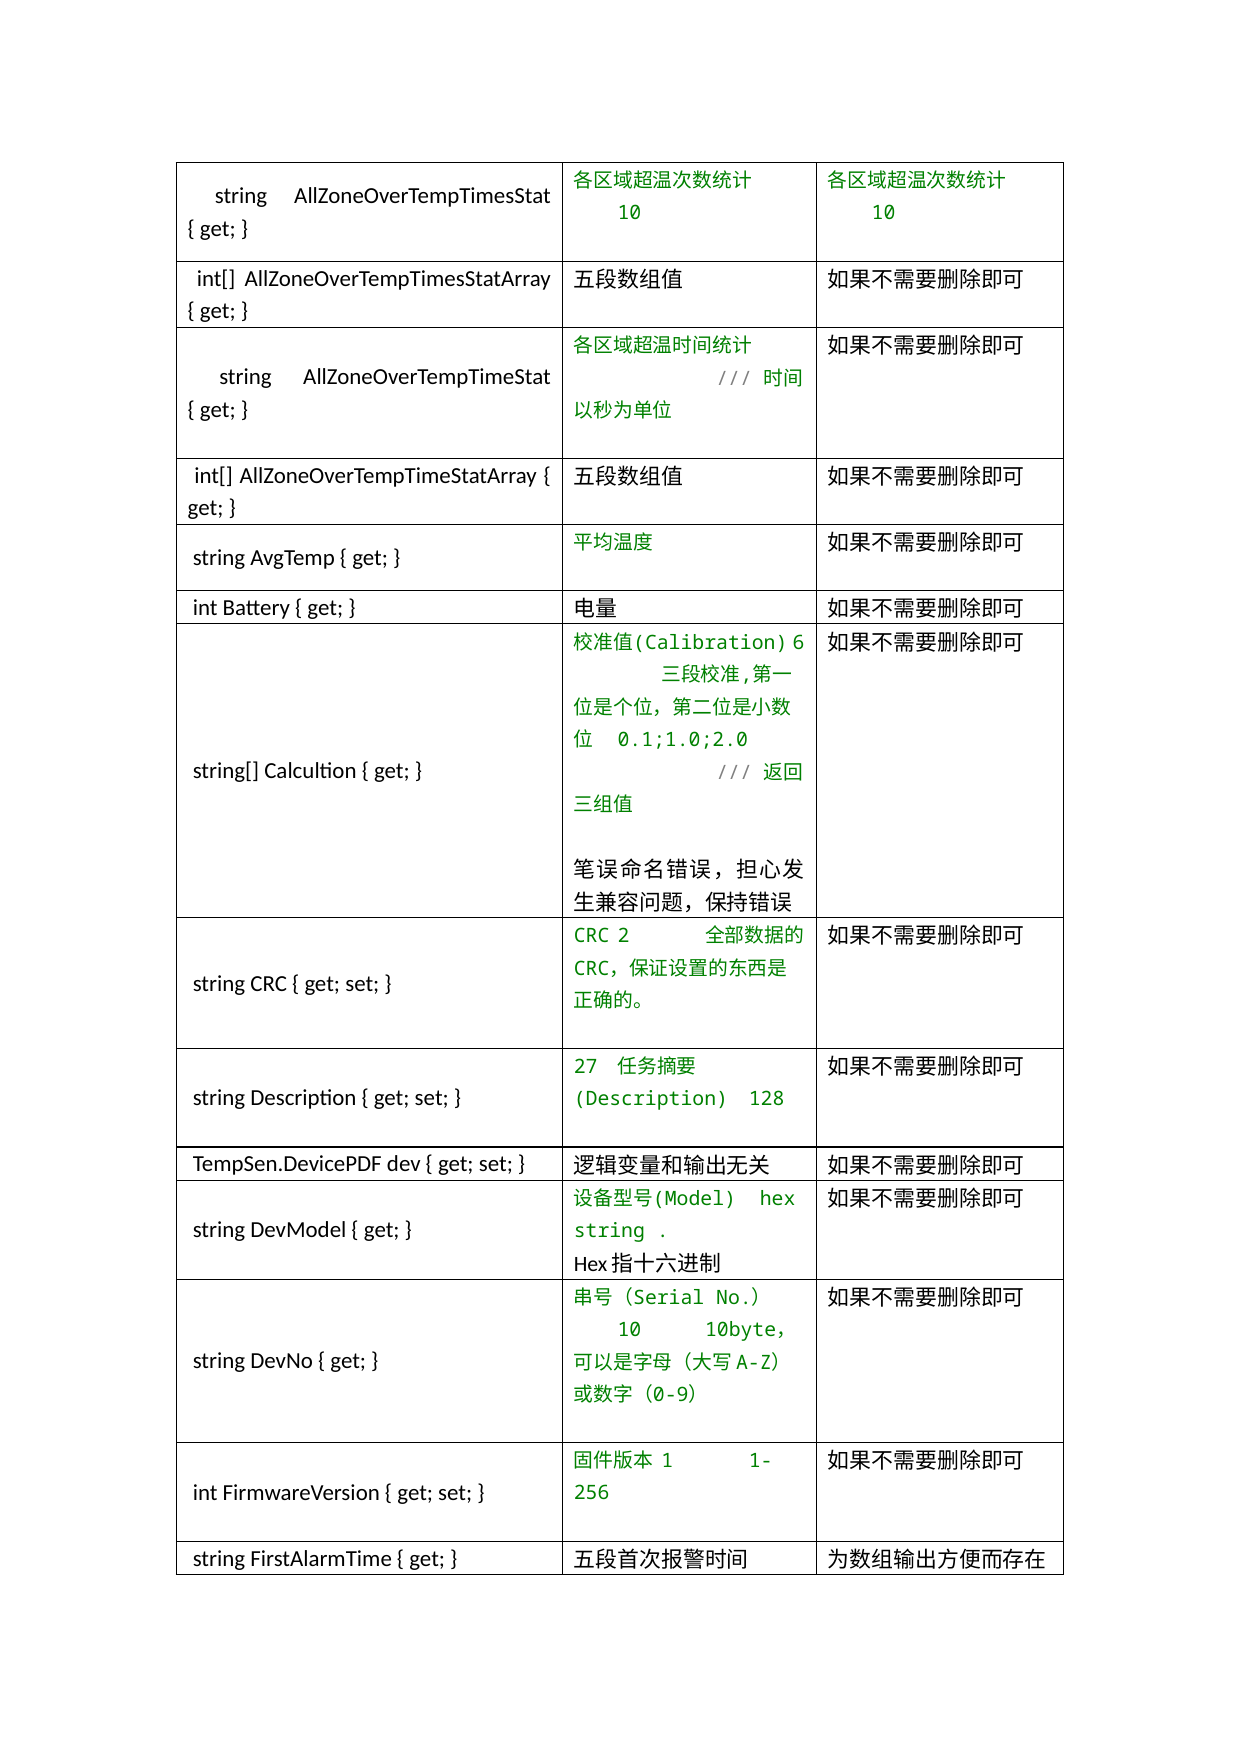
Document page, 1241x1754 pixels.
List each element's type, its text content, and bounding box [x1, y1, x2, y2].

table_cell 五段首次报警时间 [563, 1542, 816, 1574]
table_cell 如果不需要删除即可 [817, 328, 1063, 458]
table_cell 校准值(Calibration) 6 三段校准,第一位是个位，第二位是小数位 0.1;1.0;2.0 /// 返回三组值 笔误命名错误，担心发生兼容问题，保持错误 [563, 624, 816, 917]
table_cell 五段数组值 [563, 459, 816, 524]
table_cell string CRC { get; set; } [177, 918, 562, 1048]
table_cell TempSen.DevicePDF dev { get; set; } [177, 1148, 562, 1180]
table_cell int Battery { get; } [177, 591, 562, 623]
table_cell 如果不需要删除即可 [817, 1148, 1063, 1180]
table_cell 各区域超温次数统计 10 [817, 163, 1063, 261]
table_cell string AllZoneOverTempTimesStat { get; } [177, 163, 562, 261]
table_cell 逻辑变量和输出无关 [563, 1148, 816, 1180]
table_cell string Description { get; set; } [177, 1049, 562, 1146]
table_cell 如果不需要删除即可 [817, 459, 1063, 524]
table_cell string AvgTemp { get; } [177, 525, 562, 590]
table_cell 如果不需要删除即可 [817, 918, 1063, 1048]
table_cell 如果不需要删除即可 [817, 1443, 1063, 1541]
table_cell string FirstAlarmTime { get; } [177, 1542, 562, 1574]
table_cell CRC 2 全部数据的CRC，保证设置的东西是正确的。 [563, 918, 816, 1048]
table_cell 串号（Serial No.） 10 10byte，可以是字母（大写A-Z）或数字（0-9） [563, 1280, 816, 1442]
table_cell 如果不需要删除即可 [817, 525, 1063, 590]
table_cell 平均温度 [563, 525, 816, 590]
table_cell 设备型号(Model) hex string . Hex指十六进制 [563, 1181, 816, 1278]
table_cell 如果不需要删除即可 [817, 1280, 1063, 1442]
table_cell int[] AllZoneOverTempTimeStatArray { get; } [177, 459, 562, 524]
table_cell 各区域超温次数统计 10 [563, 163, 816, 261]
table_cell 为数组输出方便而存在 [817, 1542, 1063, 1574]
table_cell string AllZoneOverTempTimeStat { get; } [177, 328, 562, 458]
table_cell string[] Calcultion { get; } [177, 624, 562, 917]
table_cell 如果不需要删除即可 [817, 1181, 1063, 1278]
table_cell 如果不需要删除即可 [817, 1049, 1063, 1146]
table_cell 如果不需要删除即可 [817, 591, 1063, 623]
table_cell string DevModel { get; } [177, 1181, 562, 1278]
table_cell 固件版本 1 1-256 [563, 1443, 816, 1541]
table_cell 如果不需要删除即可 [817, 262, 1063, 327]
table_cell int FirmwareVersion { get; set; } [177, 1443, 562, 1541]
table_cell int[] AllZoneOverTempTimesStatArray { get; } [177, 262, 562, 327]
table_cell 如果不需要删除即可 [817, 624, 1063, 917]
table_cell 各区域超温时间统计 /// 时间以秒为单位 [563, 328, 816, 458]
table_cell 电量 [563, 591, 816, 623]
table_cell string DevNo { get; } [177, 1280, 562, 1442]
table_cell 27 任务摘要(Description) 128 [563, 1049, 816, 1146]
table_cell 五段数组值 [563, 262, 816, 327]
